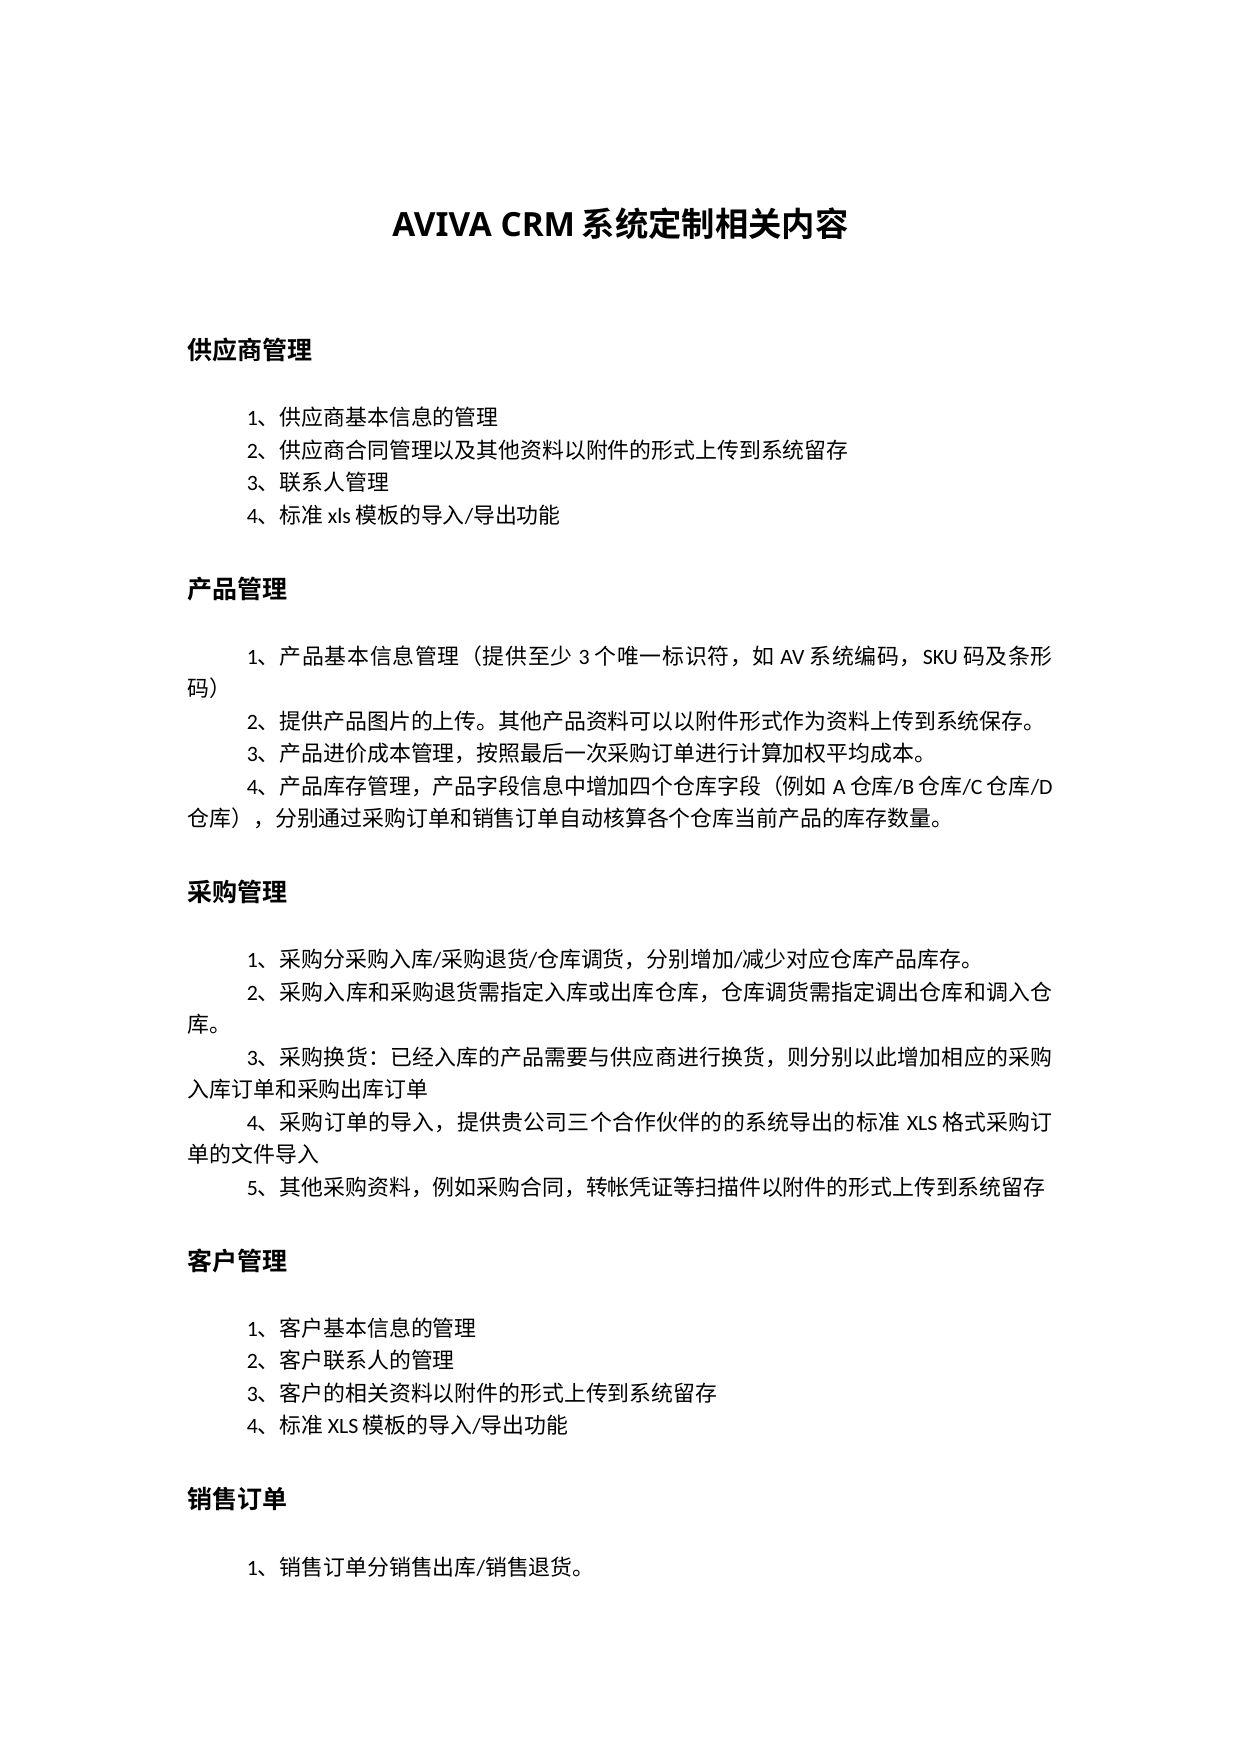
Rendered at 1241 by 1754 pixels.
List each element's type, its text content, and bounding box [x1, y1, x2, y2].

list 采购分采购入库/采购退货/仓库调货，分别增加/减少对应仓库产品库存。 [187, 942, 1053, 974]
list 采购订单的导入，提供贵公司三个合作伙伴的的系统导出的标准XLS格式采购订单的文件导入 [187, 1104, 1053, 1169]
list 供应商合同管理以及其他资料以附件的形式上传到系统留存 [187, 432, 1053, 465]
list 销售订单分销售出库/销售退货。 [187, 1549, 1053, 1582]
list 采购换货：已经入库的产品需要与供应商进行换货，则分别以此增加相应的采购入库订单和采购出库订单 [187, 1039, 1053, 1104]
list 产品库存管理，产品字段信息中增加四个仓库字段（例如A仓库/B仓库/C仓库/D仓库），分别通过采购订单和销售订单自动核算各个仓库当前产品的库存数量。 [187, 768, 1053, 833]
list 标准xls模板的导入/导出功能 [187, 497, 1053, 530]
list 提供产品图片的上传。其他产品资料可以以附件形式作为资料上传到系统保存。 [187, 703, 1053, 736]
list 标准XLS模板的导入/导出功能 [187, 1408, 1053, 1441]
list 其他采购资料，例如采购合同，转帐凭证等扫描件以附件的形式上传到系统留存 [187, 1169, 1053, 1202]
list 产品进价成本管理，按照最后一次采购订单进行计算加权平均成本。 [187, 736, 1053, 768]
subtitle AVIVA CRM系统定制相关内容 [187, 189, 1053, 254]
list 供应商基本信息的管理 [187, 400, 1053, 432]
list 客户联系人的管理 [187, 1343, 1053, 1376]
list 联系人管理 [187, 465, 1053, 497]
list 客户的相关资料以附件的形式上传到系统留存 [187, 1376, 1053, 1408]
list 客户基本信息的管理 [187, 1311, 1053, 1343]
subtitle 供应商管理 [187, 316, 1053, 381]
subtitle 销售订单 [187, 1466, 1053, 1531]
subtitle 客户管理 [187, 1227, 1053, 1292]
list 产品基本信息管理（提供至少3个唯一标识符，如AV系统编码，SKU码及条形码） [187, 638, 1053, 703]
list 采购入库和采购退货需指定入库或出库仓库，仓库调货需指定调出仓库和调入仓库。 [187, 974, 1053, 1039]
subtitle 产品管理 [187, 555, 1053, 620]
subtitle 采购管理 [187, 858, 1053, 923]
